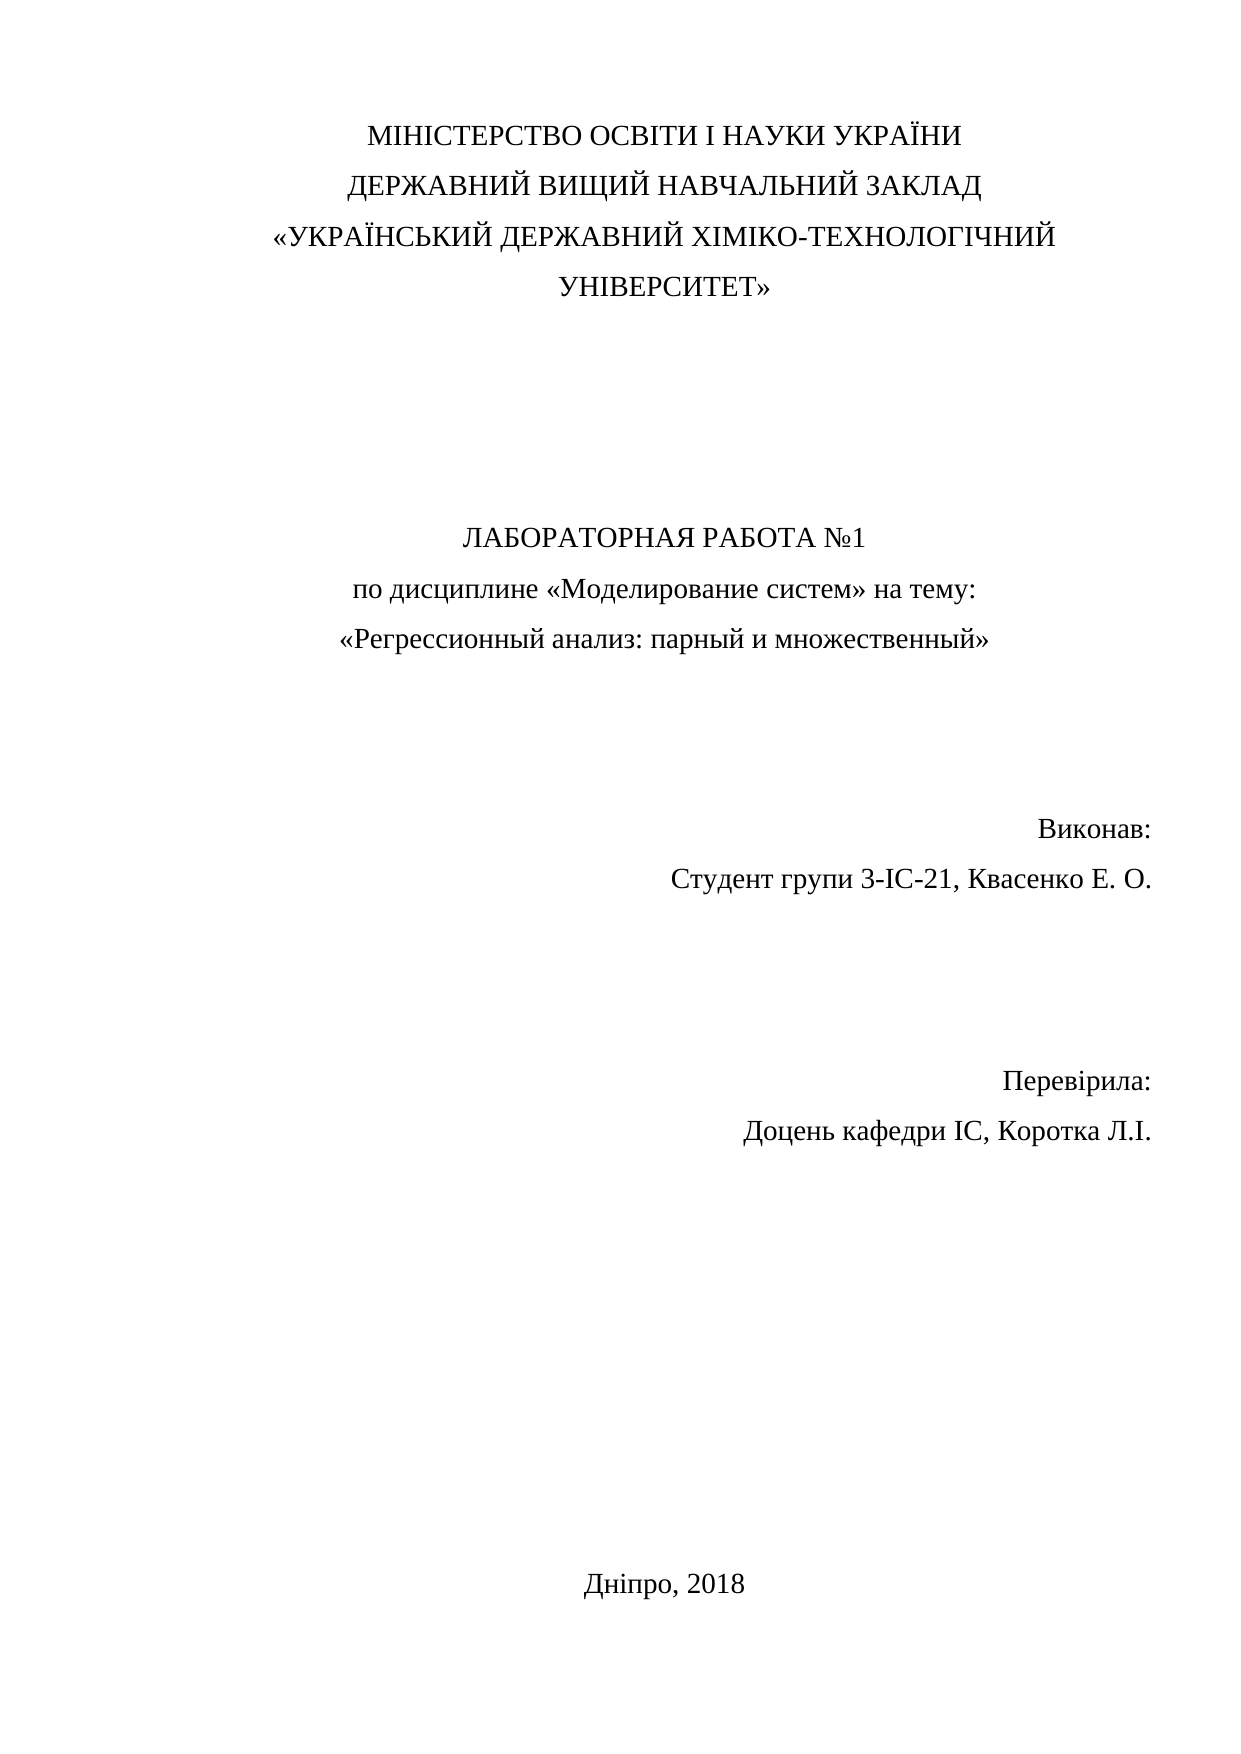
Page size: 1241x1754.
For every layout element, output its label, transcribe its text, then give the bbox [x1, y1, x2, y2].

text Студент групи 3-ІС-21, Квасенко Е. О. [177, 862, 1152, 895]
text Виконав: [177, 811, 1152, 845]
text Перевірила: [177, 1063, 1152, 1096]
text «УКРАЇНСЬКИЙ ДЕРЖАВНИЙ ХІМIКО-ТЕХНОЛОГIЧНИЙ [177, 219, 1152, 252]
text МІНІСТЕРСТВО ОСВІТИ І НАУКИ УКРАЇНИ [177, 118, 1152, 152]
text Доцень кафедри ІС, Коротка Л.І. [177, 1113, 1152, 1147]
text ДЕРЖАВНИЙ ВИЩИЙ НАВЧАЛЬНИЙ ЗАКЛАД [177, 168, 1152, 202]
text ЛАБОРАТОРНАЯ РАБОТА №1 [177, 521, 1152, 554]
text Дніпро, 2018 [177, 1566, 1152, 1599]
text «Регрессионный анализ: парный и множественный» [177, 621, 1152, 697]
text УНІВЕРСИТЕТ» [177, 269, 1152, 303]
text по дисциплине «Моделирование систем» на тему: [177, 571, 1152, 604]
